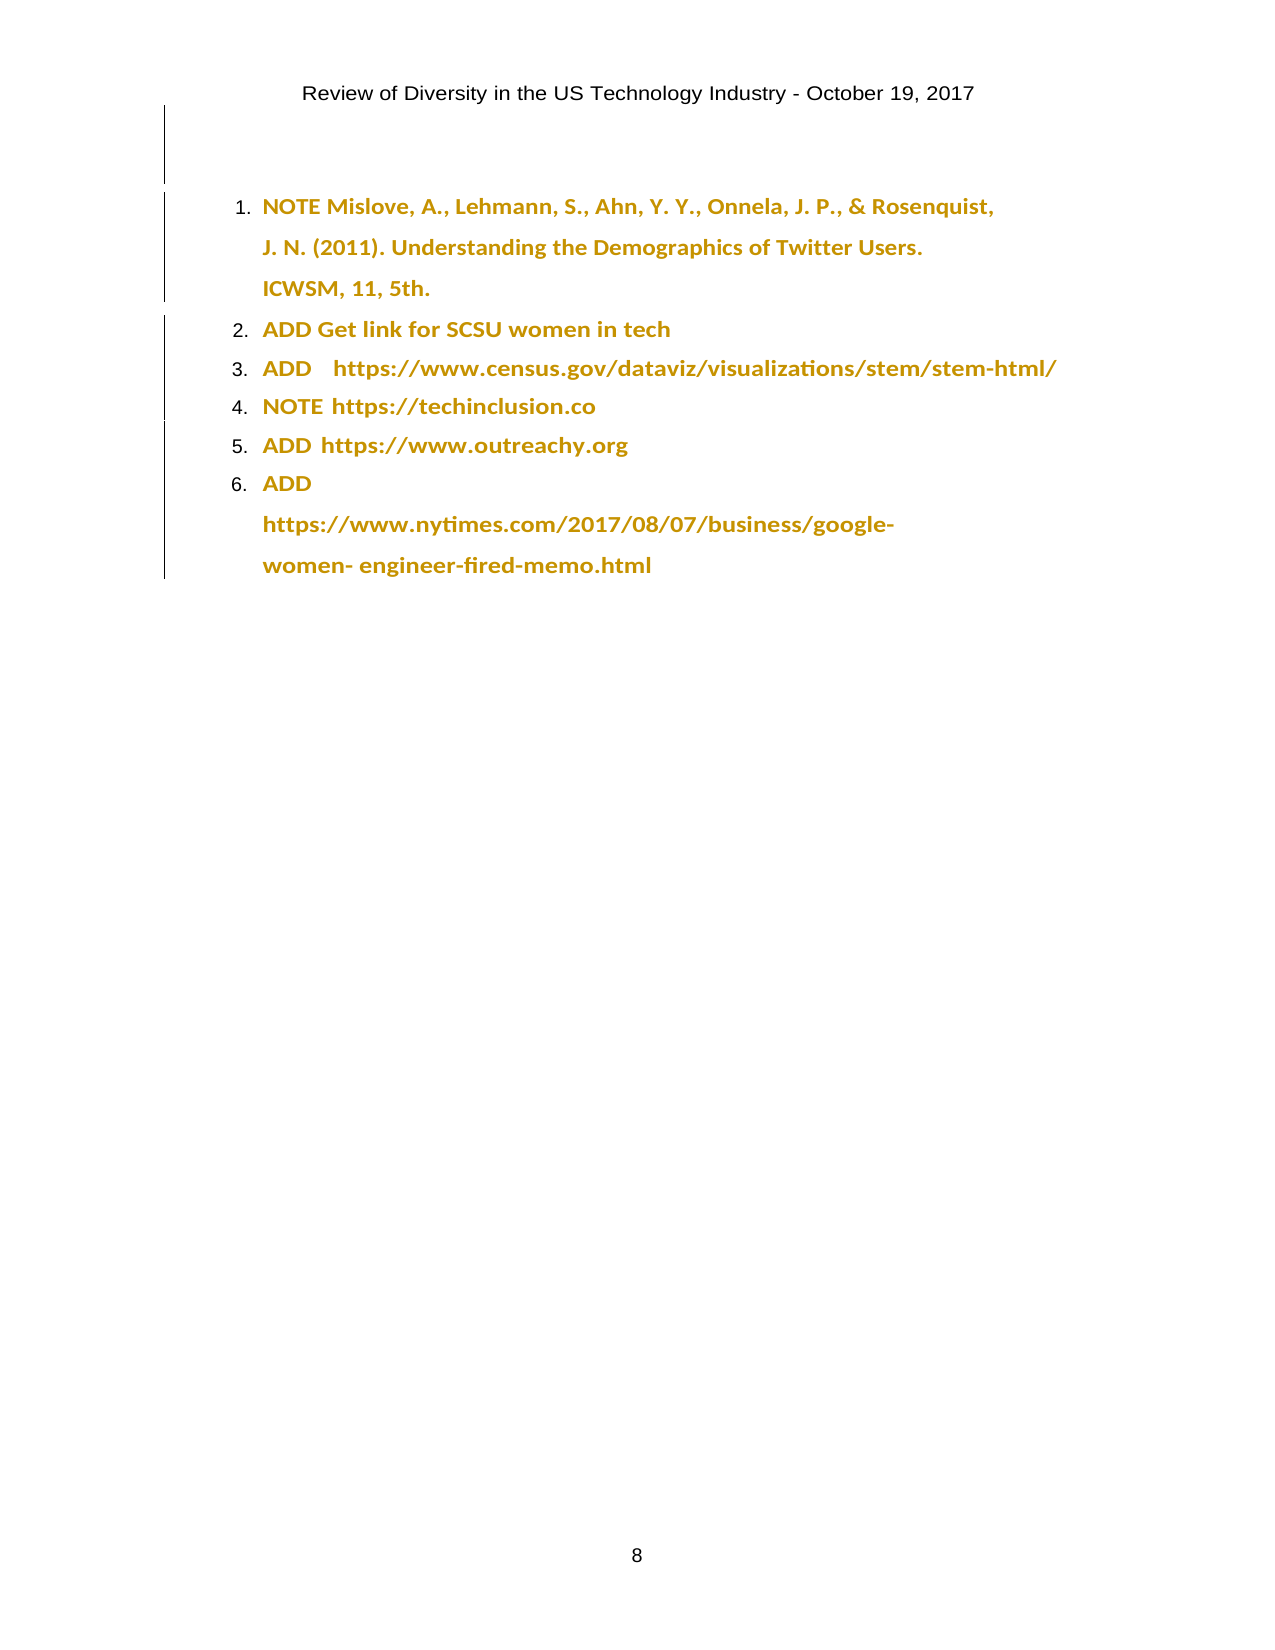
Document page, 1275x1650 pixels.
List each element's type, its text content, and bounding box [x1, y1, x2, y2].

list ADD Get link for SCSU women in tech [232, 315, 1096, 343]
list NOTE https://techinclusion.co [232, 392, 1096, 420]
list ADD https://www.outreachy.org [232, 431, 1096, 459]
list ADD https://www.nytimes.com/2017/08/07/business/google-women- engineer-fired-memo.html [231, 469, 948, 579]
list NOTE Mislove, A., Lehmann, S., Ahn, Y. Y., Onnela, J. P., & Rosenquist, J. N. (2011). Understanding the Demographics of Twitter Users. ICWSM, 11, 5th. [235, 192, 1009, 302]
list ADD https://www.census.gov/dataviz/visualizations/stem/stem-html/ [232, 354, 1096, 382]
